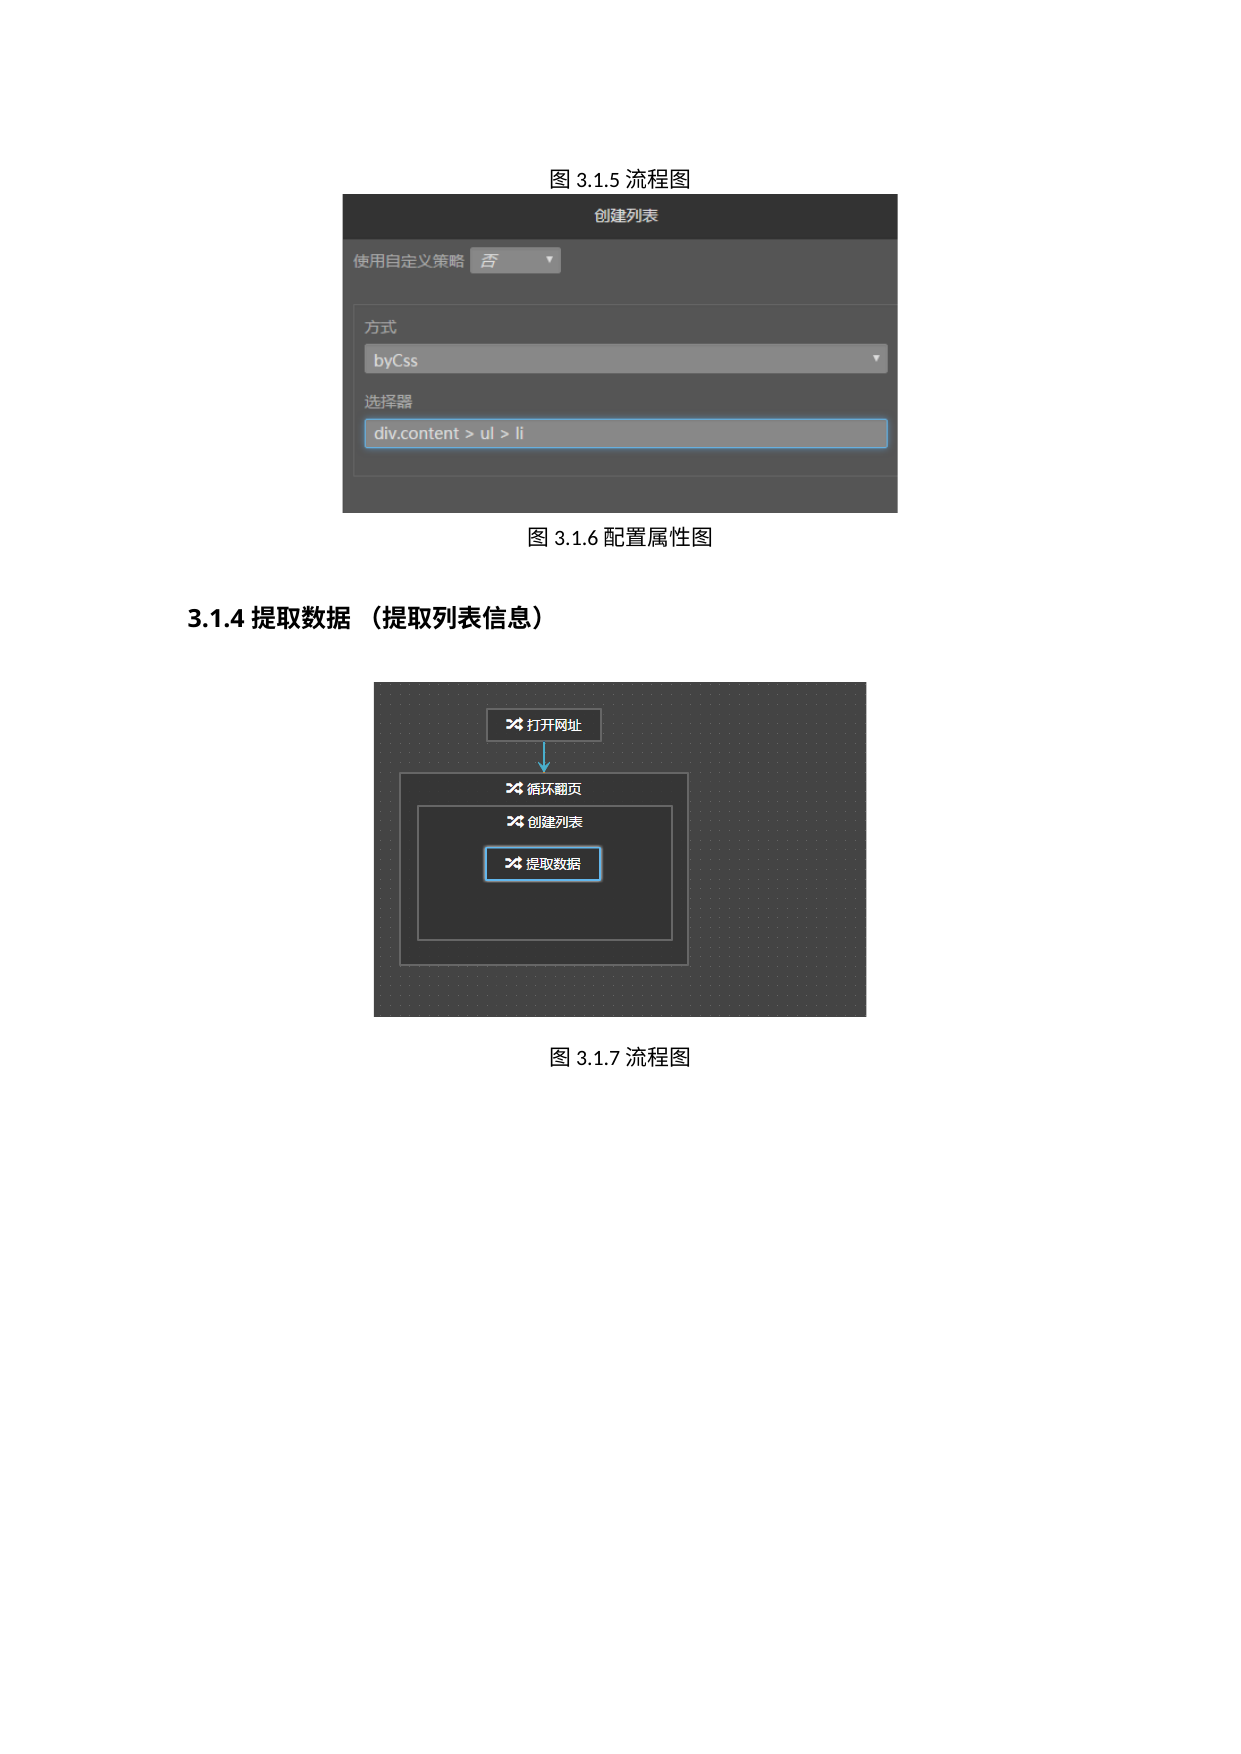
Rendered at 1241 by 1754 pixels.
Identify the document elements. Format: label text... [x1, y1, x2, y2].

picture [373, 682, 867, 1017]
text 图3.1.6 配置属性图 [187, 519, 1053, 552]
picture [342, 194, 898, 513]
text 图3.1.5 流程图 [187, 162, 1053, 194]
text 图3.1.7 流程图 [187, 1039, 1053, 1072]
subtitle 3.1.4 提取数据 （提取列表信息） [187, 584, 1053, 649]
